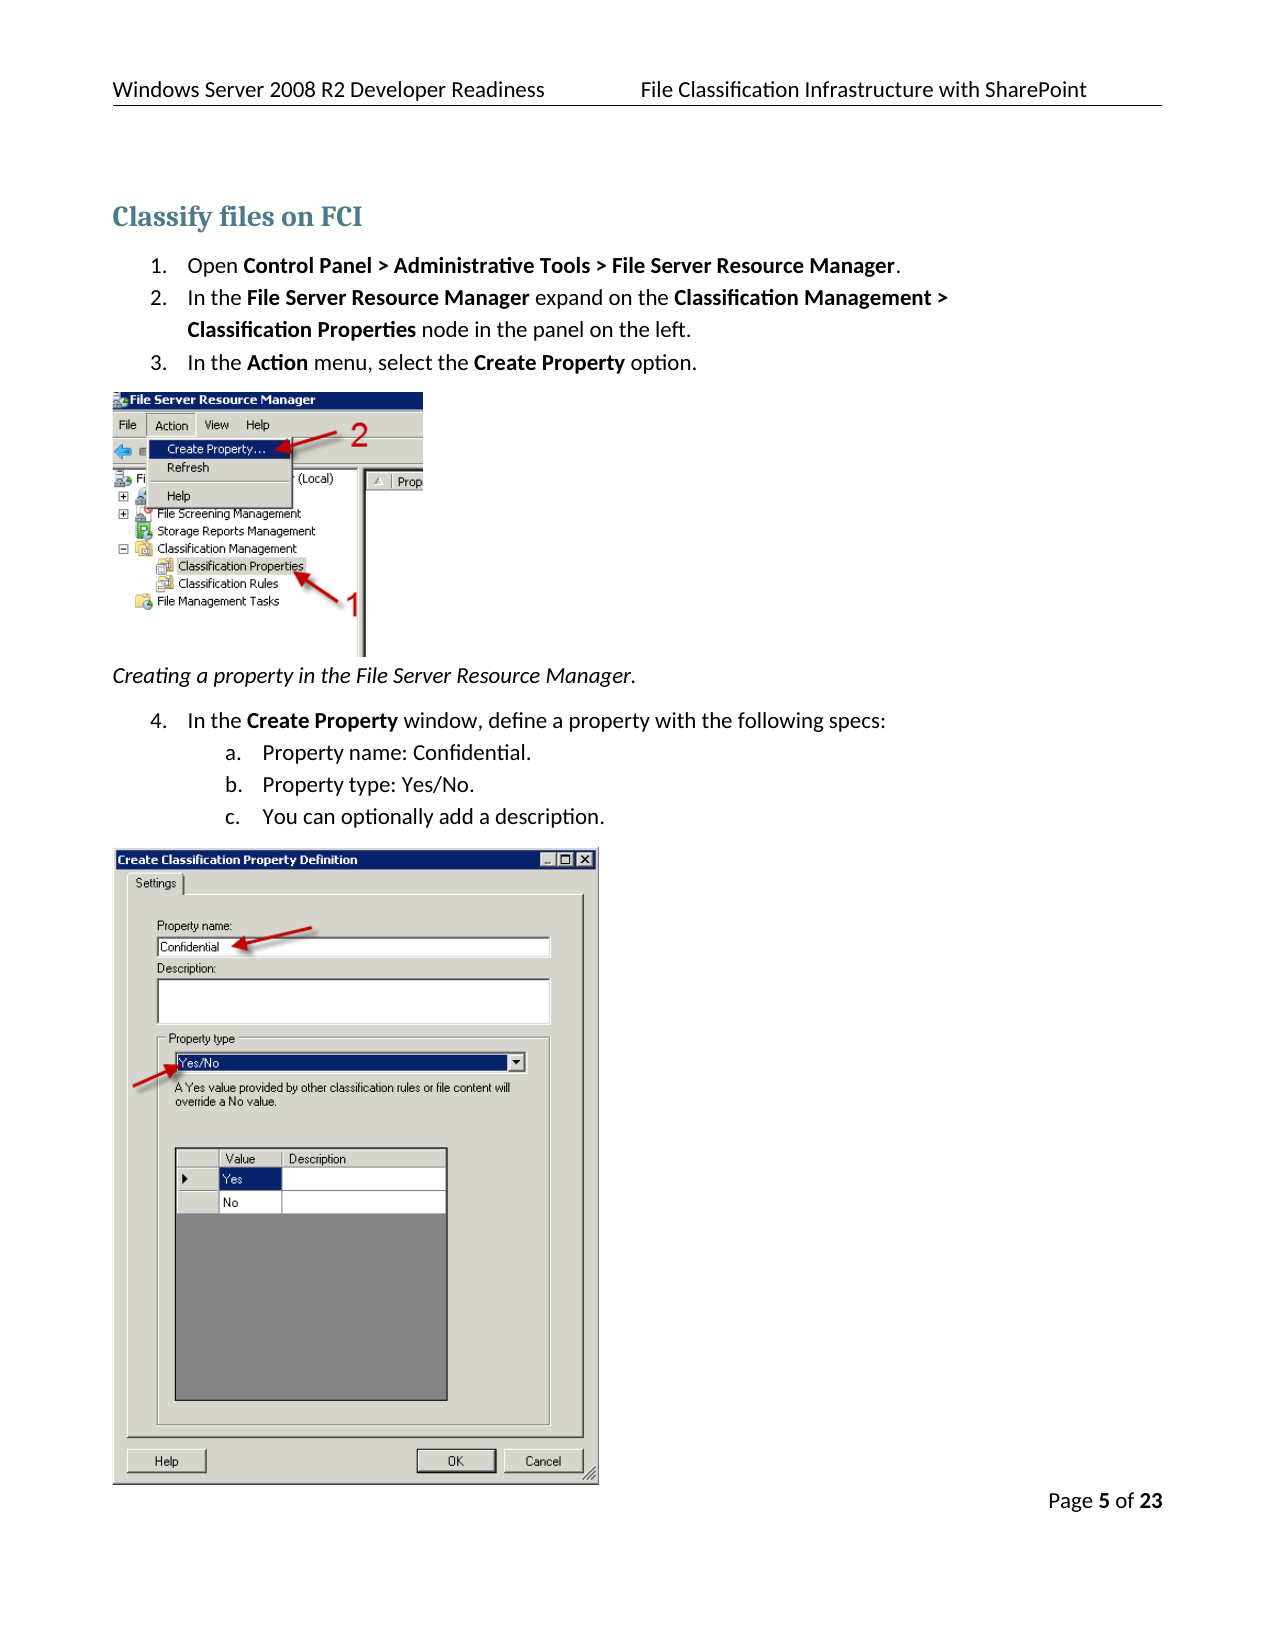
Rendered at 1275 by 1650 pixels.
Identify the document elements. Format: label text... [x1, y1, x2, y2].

list Property type: Yes/No. [225, 770, 1162, 798]
picture [112, 847, 599, 1485]
list In the Create Property window, define a property with the following specs: [150, 706, 1162, 734]
list In the File Server Resource Manager expand on the Classification Management > Classification Properties node in the panel on the left. [150, 283, 1162, 343]
list Property name: Confidential. [225, 738, 1162, 766]
picture [112, 392, 423, 657]
list Open Control Panel > Administrative Tools > File Server Resource Manager. [150, 251, 1162, 279]
text Creating a property in the File Server Resource Manager. [112, 661, 1162, 689]
subtitle Classify files on FCI [112, 200, 1162, 233]
list In the Action menu, select the Create Property option. [150, 348, 1162, 376]
list You can optionally add a description. [225, 802, 1162, 830]
